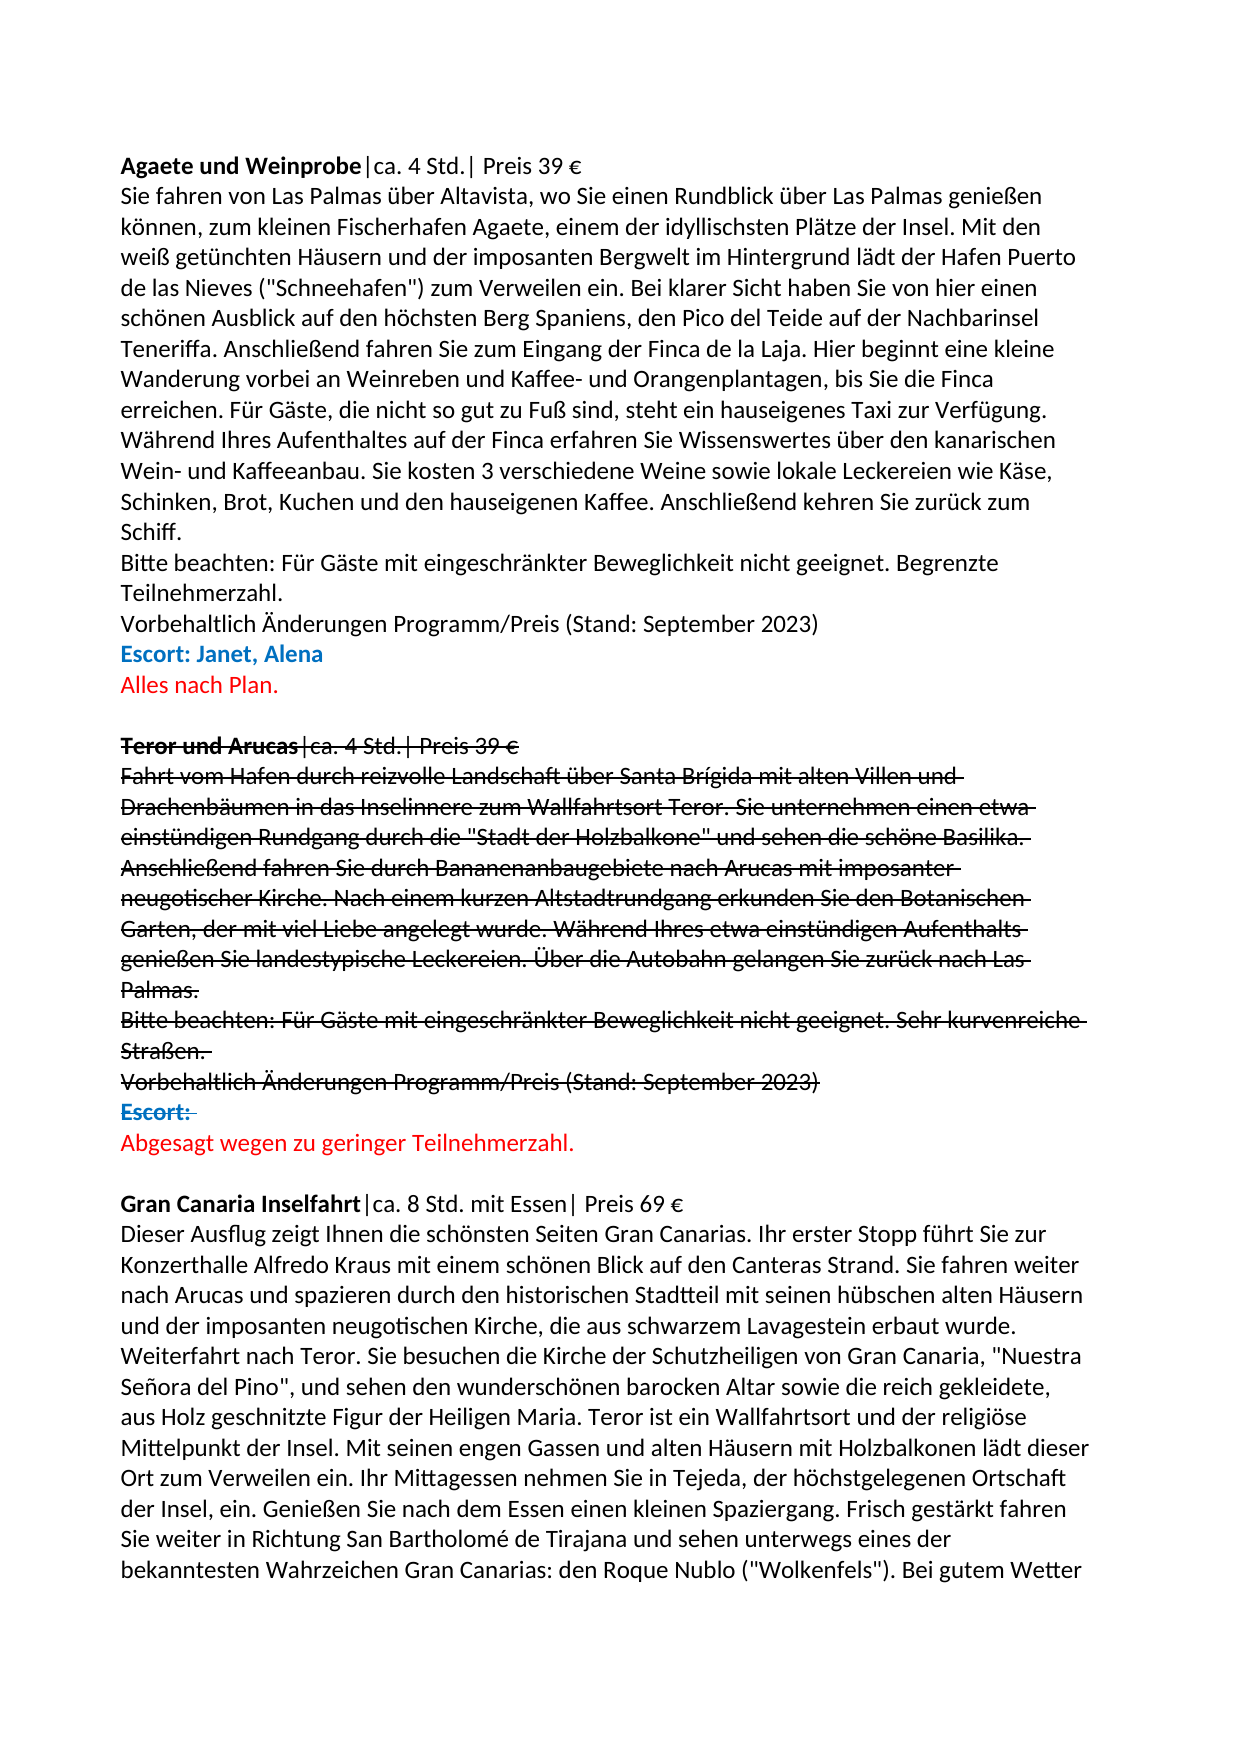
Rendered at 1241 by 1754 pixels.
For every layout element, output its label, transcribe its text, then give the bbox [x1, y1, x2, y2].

text Vorbehaltlich Änderungen Programm/Preis (Stand: September 2023) Escort: Janet, Alena [120, 608, 1090, 669]
text Abgesagt wegen zu geringer Teilnehmerzahl. [120, 1127, 1090, 1157]
text Alles nach Plan. [120, 669, 1090, 699]
text Bitte beachten: Für Gäste mit eingeschränkter Beweglichkeit nicht geeignet. Sehr kurvenreiche Straßen. [120, 1004, 1090, 1066]
text Agaete und Weinprobe|ca. 4 Std.| Preis 39 € [120, 150, 1090, 181]
text Sie fahren von Las Palmas über Altavista, wo Sie einen Rundblick über Las Palmas genießen können, zum kleinen Fischerhafen Agaete, einem der idyllischsten Plätze der Insel. Mit den weiß getünchten Häusern und der imposanten Bergwelt im Hintergrund lädt der Hafen Puerto de las Nieves ("Schneehafen") zum Verweilen ein. Bei klarer Sicht haben Sie von hier einen schönen Ausblick auf den höchsten Berg Spaniens, den Pico del Teide auf der Nachbarinsel Teneriffa. Anschließend fahren Sie zum Eingang der Finca de la Laja. Hier beginnt eine kleine Wanderung vorbei an Weinreben und Kaffee- und Orangenplantagen, bis Sie die Finca erreichen. Für Gäste, die nicht so gut zu Fuß sind, steht ein hauseigenes Taxi zur Verfügung. Während Ihres Aufenthaltes auf der Finca erfahren Sie Wissenswertes über den kanarischen Wein- und Kaffeeanbau. Sie kosten 3 verschiedene Weine sowie lokale Leckereien wie Käse, Schinken, Brot, Kuchen und den hauseigenen Kaffee. Anschließend kehren Sie zurück zum Schiff. [120, 181, 1090, 547]
text Bitte beachten: Für Gäste mit eingeschränkter Beweglichkeit nicht geeignet. Begrenzte Teilnehmerzahl. [120, 547, 1090, 608]
text Vorbehaltlich Änderungen Programm/Preis (Stand: September 2023) Escort: [120, 1066, 1090, 1127]
text Teror und Arucas|ca. 4 Std.| Preis 39 € [120, 730, 1090, 760]
text Gran Canaria Inselfahrt|ca. 8 Std. mit Essen| Preis 69 € [120, 1188, 1090, 1218]
text Fahrt vom Hafen durch reizvolle Landschaft über Santa Brígida mit alten Villen und Drachenbäumen in das Inselinnere zum Wallfahrtsort Teror. Sie unternehmen einen etwa einstündigen Rundgang durch die "Stadt der Holzbalkone" und sehen die schöne Basilika. Anschließend fahren Sie durch Bananenanbaugebiete nach Arucas mit imposanter neugotischer Kirche. Nach einem kurzen Altstadtrundgang erkunden Sie den Botanischen Garten, der mit viel Liebe angelegt wurde. Während Ihres etwa einstündigen Aufenthalts genießen Sie landestypische Leckereien. Über die Autobahn gelangen Sie zurück nach Las Palmas. [120, 760, 1090, 1004]
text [120, 1218, 1090, 1584]
